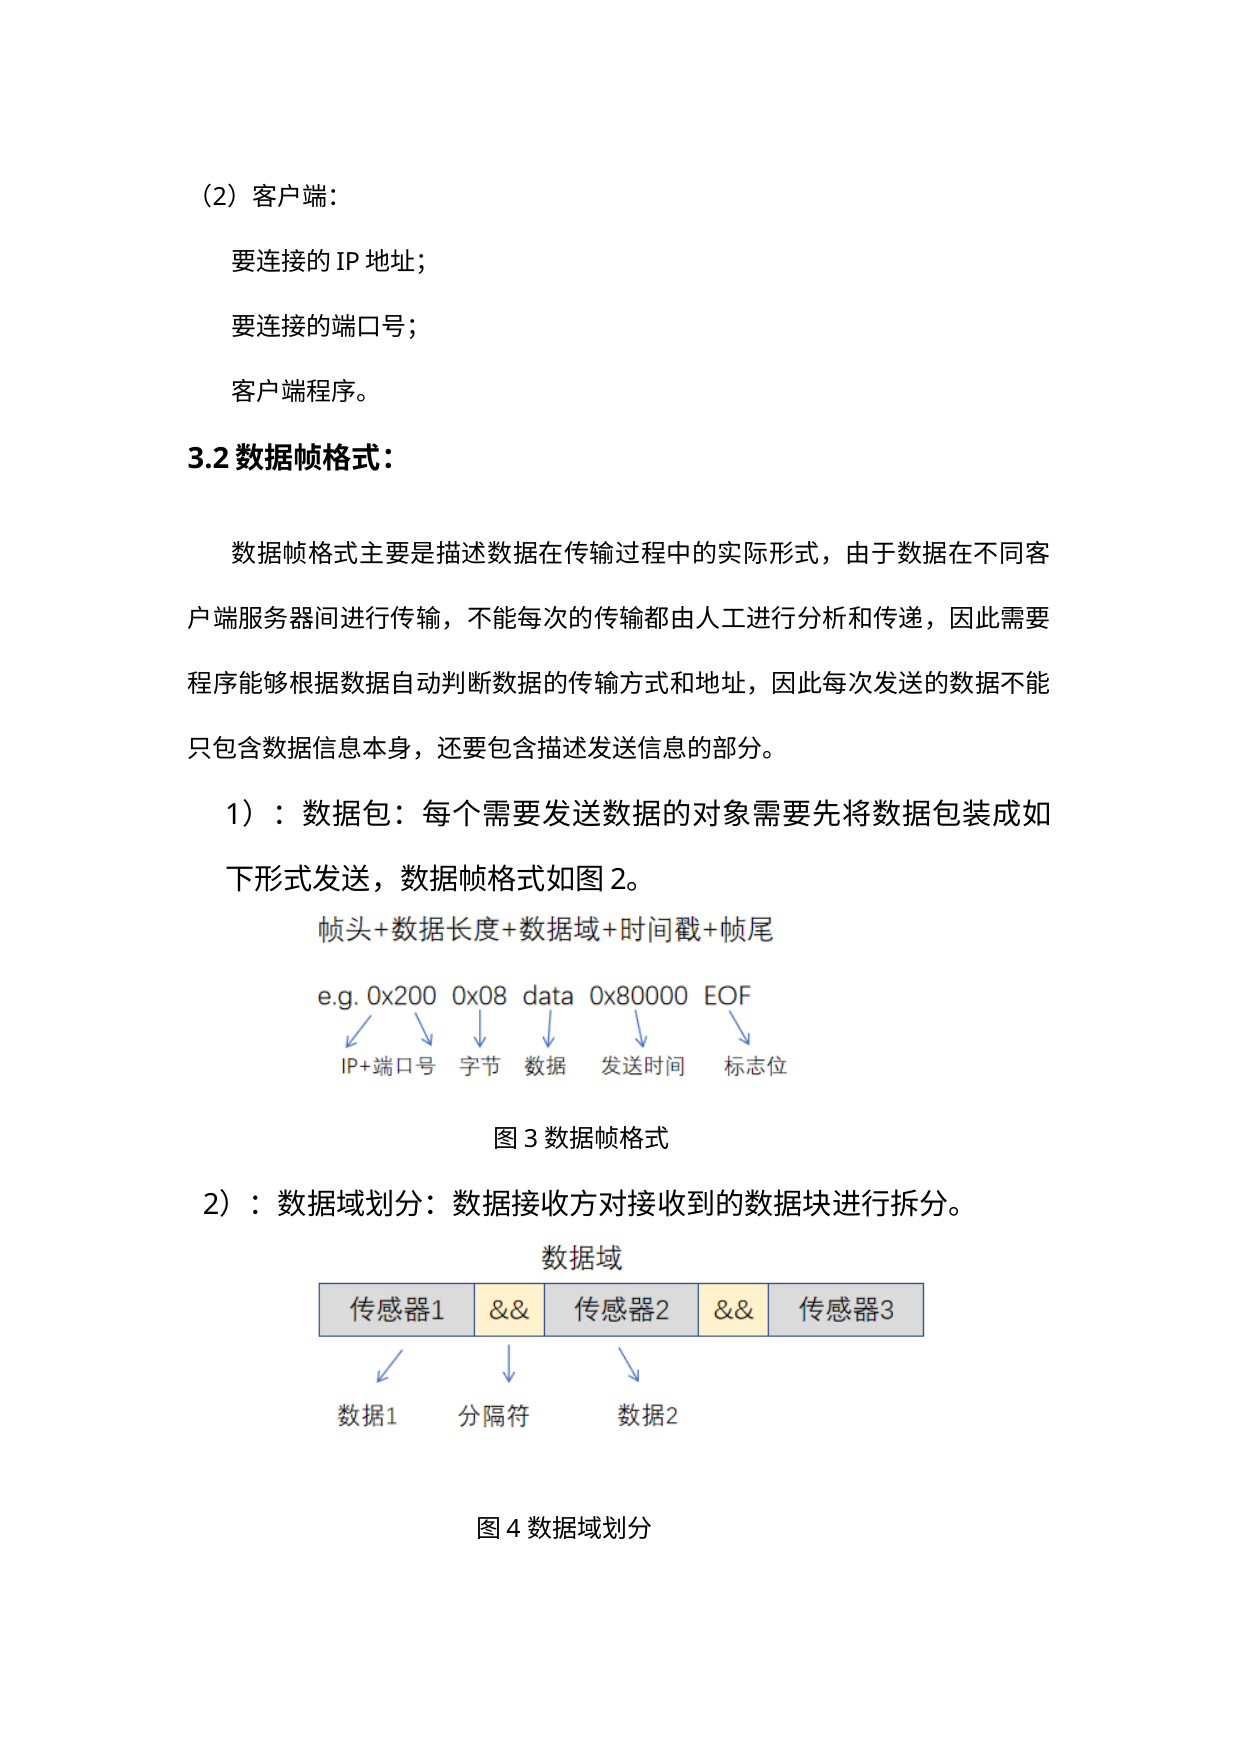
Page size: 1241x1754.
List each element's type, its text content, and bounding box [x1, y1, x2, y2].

text 数据帧格式主要是描述数据在传输过程中的实际形式，由于数据在不同客户端服务器间进行传输，不能每次的传输都由人工进行分析和传递，因此需要程序能够根据数据自动判断数据的传输方式和地址，因此每次发送的数据不能只包含数据信息本身，还要包含描述发送信息的部分。 [187, 519, 1053, 779]
subtitle 3.2数据帧格式： [187, 423, 1053, 488]
text 要连接的IP地址； 要连接的端口号； 客户端程序。 [187, 227, 1053, 422]
picture [278, 909, 867, 1101]
list 1）：数据包：每个需要发送数据的对象需要先将数据包装成如下形式发送，数据帧格式如图2。 [225, 779, 1053, 909]
text （2）客户端： [187, 162, 1053, 227]
picture [275, 1234, 948, 1470]
list 图3 数据帧格式 [225, 1104, 1053, 1169]
text 图4 数据域划分 [187, 1494, 1053, 1559]
